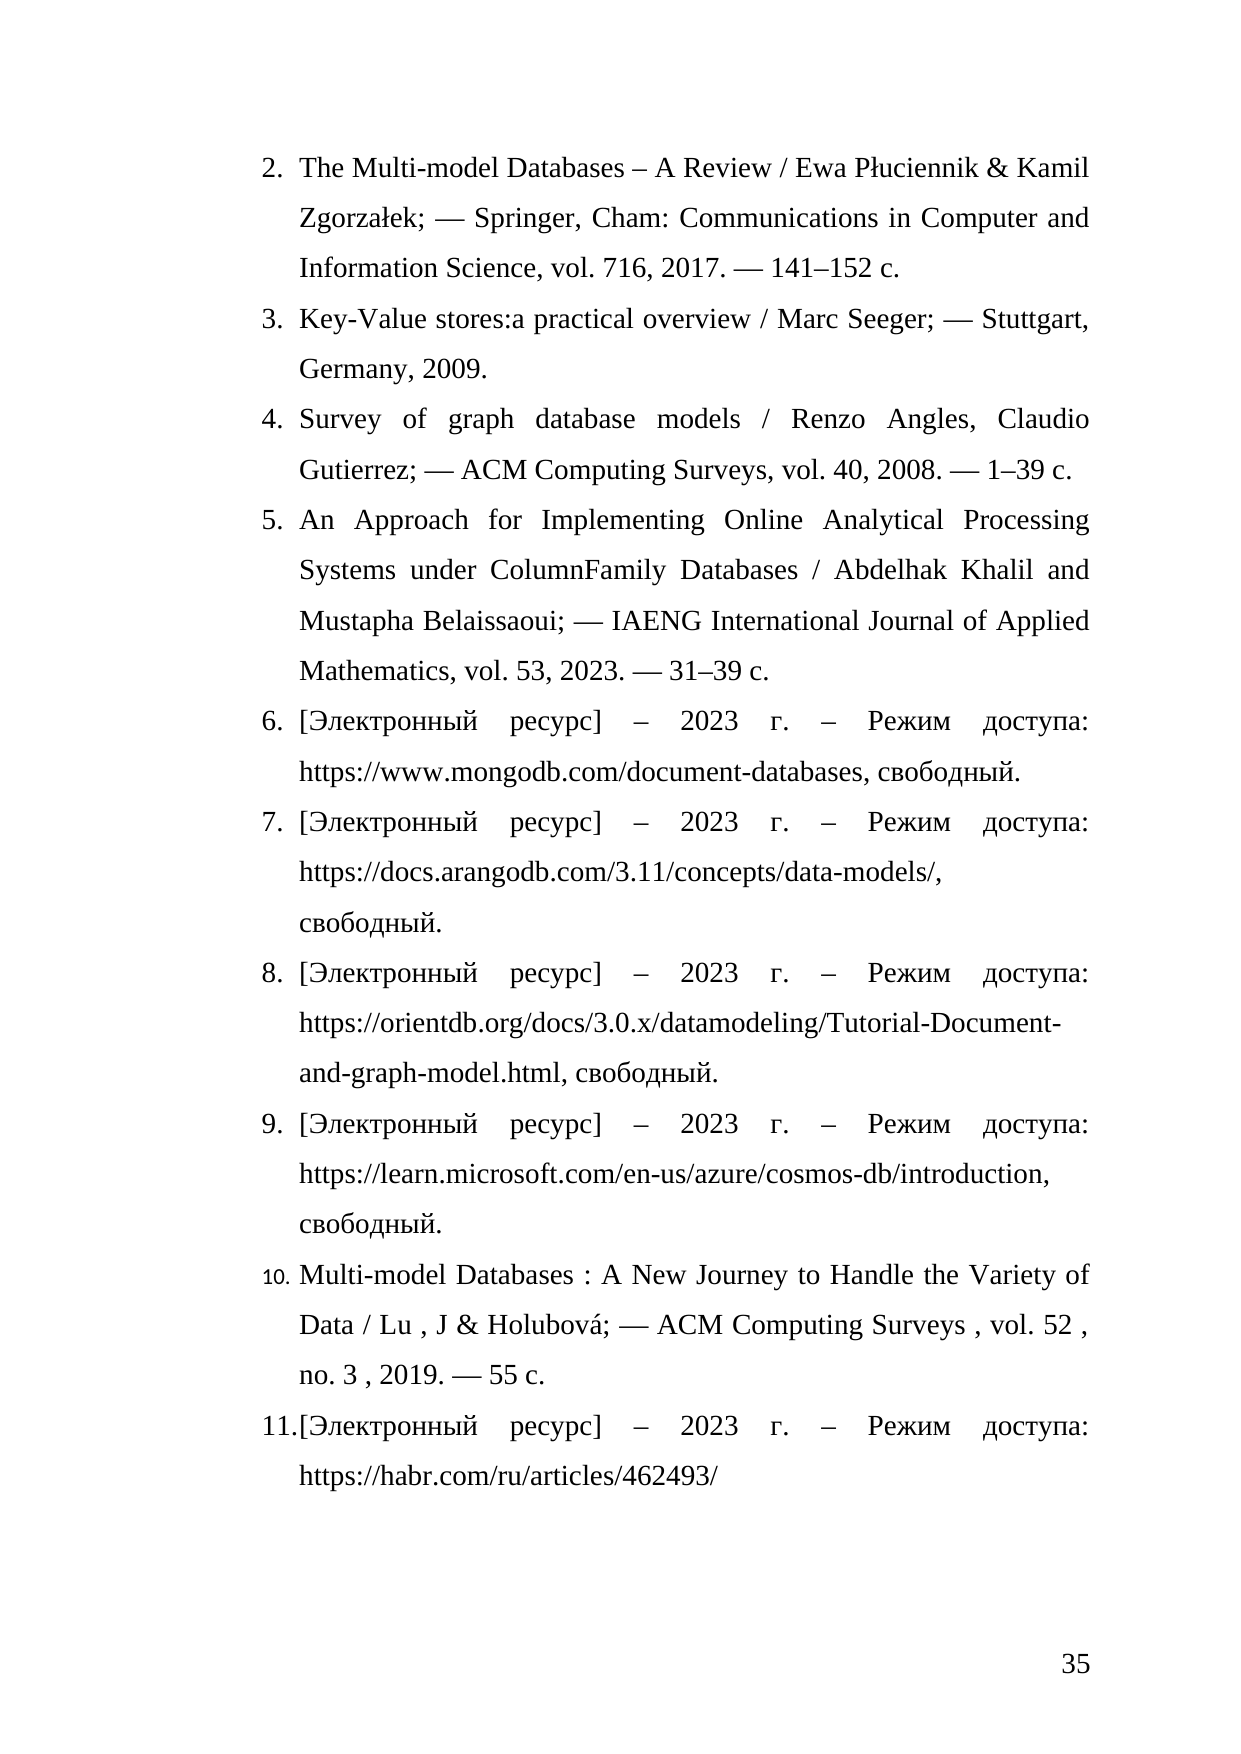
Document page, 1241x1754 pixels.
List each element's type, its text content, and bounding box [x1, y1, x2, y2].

list Multi-model Databases : A New Journey to Handle the Variety of Data / Lu , J & Holubová; — ACM Computing Surveys , vol. 52 , no. 3 , 2019. — 55 с. [261, 1257, 1090, 1391]
list [Электронный ресурс] – 2023 г. – Режим доступа: https://learn.microsoft.com/en-us/azure/cosmos-db/introduction, свободный. [261, 1106, 1090, 1240]
list Key-Value stores:a practical overview / Marc Seeger; — Stuttgart, Germany, 2009. [261, 301, 1090, 385]
list The Multi-model Databases – A Review / Ewa Płuciennik & Kamil Zgorzałek; — Springer, Cham: Communications in Computer and Information Science, vol. 716, 2017. — 141–152 с. [261, 150, 1090, 284]
list [Электронный ресурс] – 2023 г. – Режим доступа: https://docs.arangodb.com/3.11/concepts/data-models/, свободный. [261, 804, 1090, 938]
list An Approach for Implementing Online Analytical Processing Systems under ColumnFamily Databases / Abdelhak Khalil and Mustapha Belaissaoui; — IAENG International Journal of Applied Mathematics, vol. 53, 2023. — 31–39 c. [261, 502, 1090, 687]
list Survey of graph database models / Renzo Angles, Claudio Gutierrez; — ACM Computing Surveys, vol. 40, 2008. — 1–39 с. [261, 402, 1090, 485]
list [Электронный ресурс] – 2023 г. – Режим доступа: https://habr.com/ru/articles/462493/ [261, 1408, 1090, 1492]
list [Электронный ресурс] – 2023 г. – Режим доступа: https://orientdb.org/docs/3.0.x/datamodeling/Tutorial-Document-and-graph-model.html, свободный. [261, 955, 1090, 1089]
list [Электронный ресурс] – 2023 г. – Режим доступа: https://www.mongodb.com/document-databases, свободный. [261, 703, 1090, 787]
